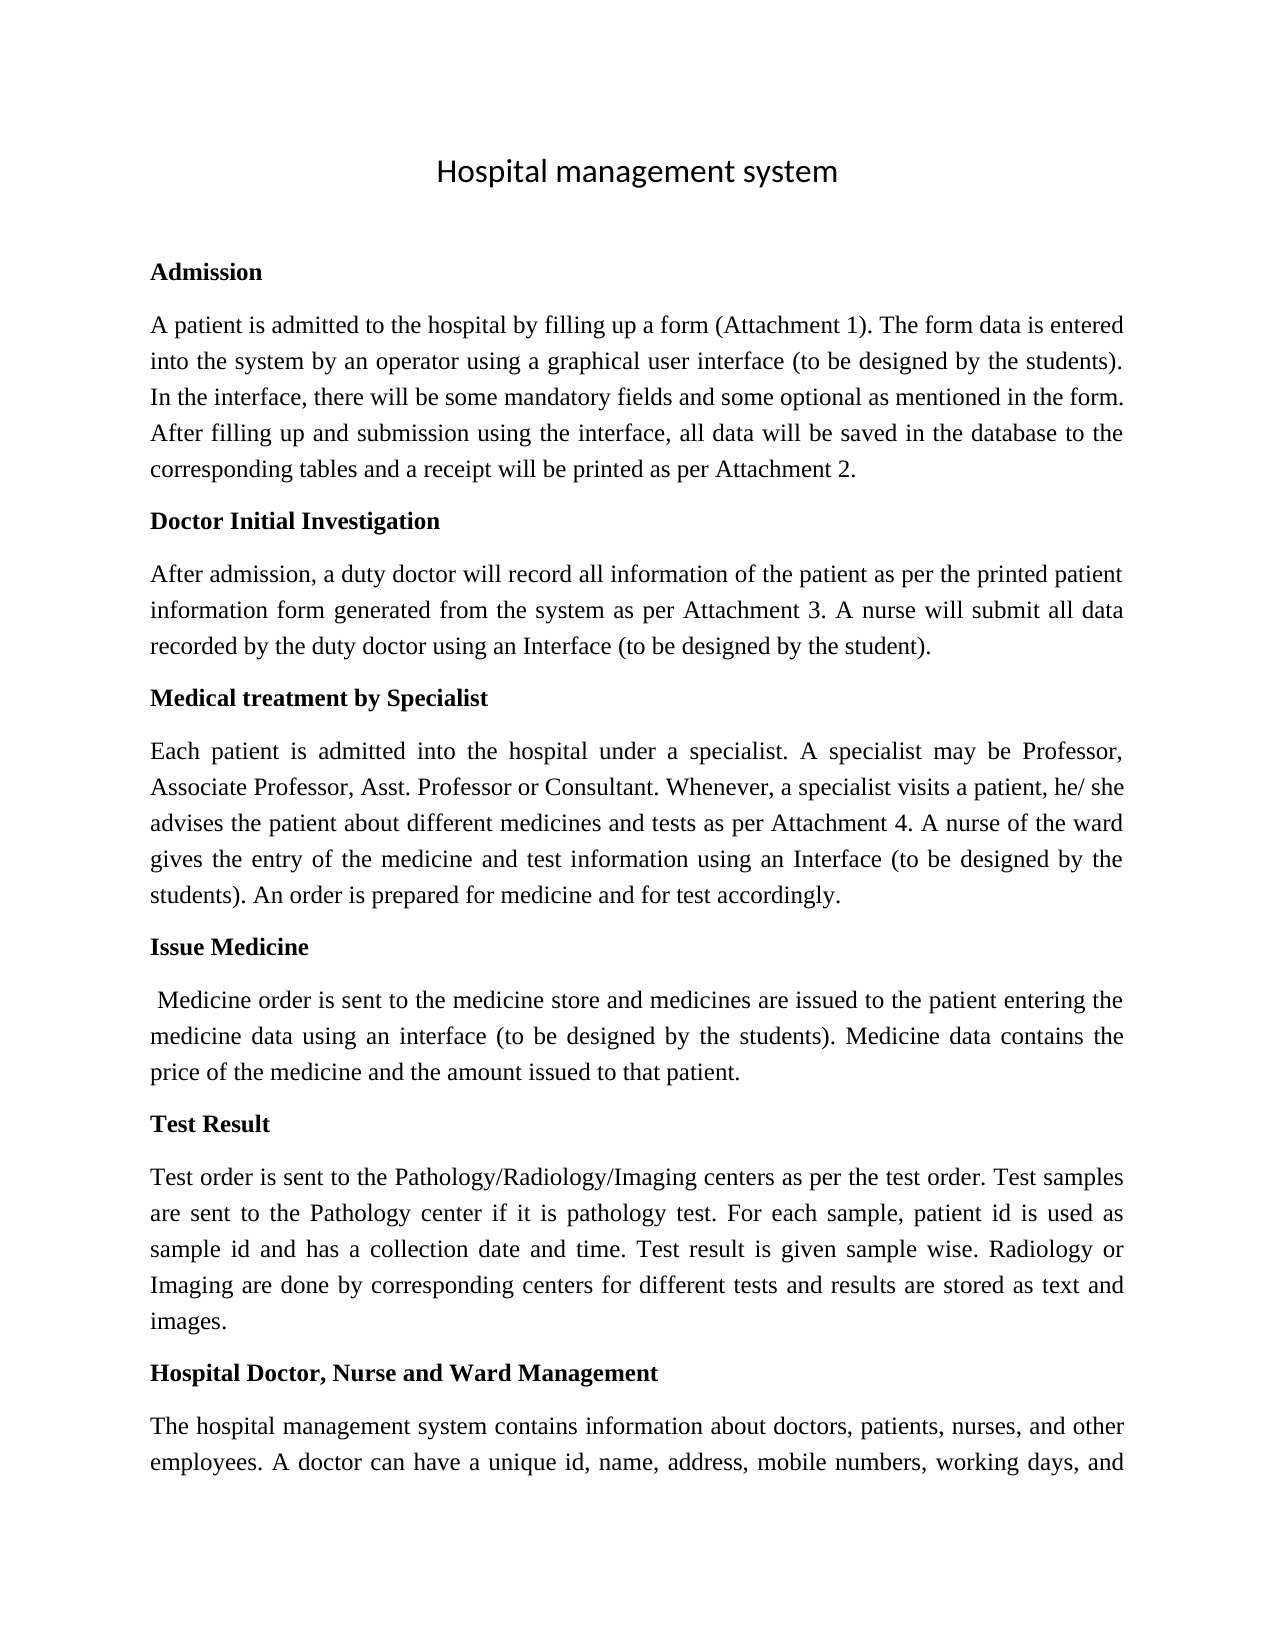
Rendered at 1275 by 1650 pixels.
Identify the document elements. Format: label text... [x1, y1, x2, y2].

text Doctor Initial Investigation [150, 506, 1125, 535]
text Admission [150, 257, 1125, 286]
text Each patient is admitted into the hospital under a specialist. A specialist may be Professor, Associate Professor, Asst. Professor or Consultant. Whenever, a specialist visits a patient, he/ she advises the patient about different medicines and tests as per Attachment 4. A nurse of the ward gives the entry of the medicine and test information using an Interface (to be designed by the students). An order is prepared for medicine and for test accordingly. [150, 736, 1125, 909]
text A patient is admitted to the hospital by filling up a form (Attachment 1). The form data is entered into the system by an operator using a graphical user interface (to be designed by the students). In the interface, there will be some mandatory fields and some optional as mentioned in the form. After filling up and submission using the interface, all data will be saved in the database to the corresponding tables and a receipt will be printed as per Attachment 2. [150, 310, 1125, 483]
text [150, 1411, 1125, 1476]
text After admission, a duty doctor will record all information of the patient as per the printed patient information form generated from the system as per Attachment 3. A nurse will submit all data recorded by the duty doctor using an Interface (to be designed by the student). [150, 559, 1125, 660]
text Medical treatment by Specialist [150, 683, 1125, 712]
text Hospital management system [150, 150, 1125, 191]
text Test Result [150, 1109, 1125, 1138]
text Medicine order is sent to the medicine store and medicines are issued to the patient entering the medicine data using an interface (to be designed by the students). Medicine data contains the price of the medicine and the amount issued to that patient. [150, 985, 1125, 1086]
text Issue Medicine [150, 932, 1125, 961]
text Test order is sent to the Pathology/Radiology/Imaging centers as per the test order. Test samples are sent to the Pathology center if it is pathology test. For each sample, patient id is used as sample id and has a collection date and time. Test result is given sample wise. Radiology or Imaging are done by corresponding centers for different tests and results are stored as text and images. [150, 1162, 1125, 1335]
text Hospital Doctor, Nurse and Ward Management [150, 1358, 1125, 1387]
